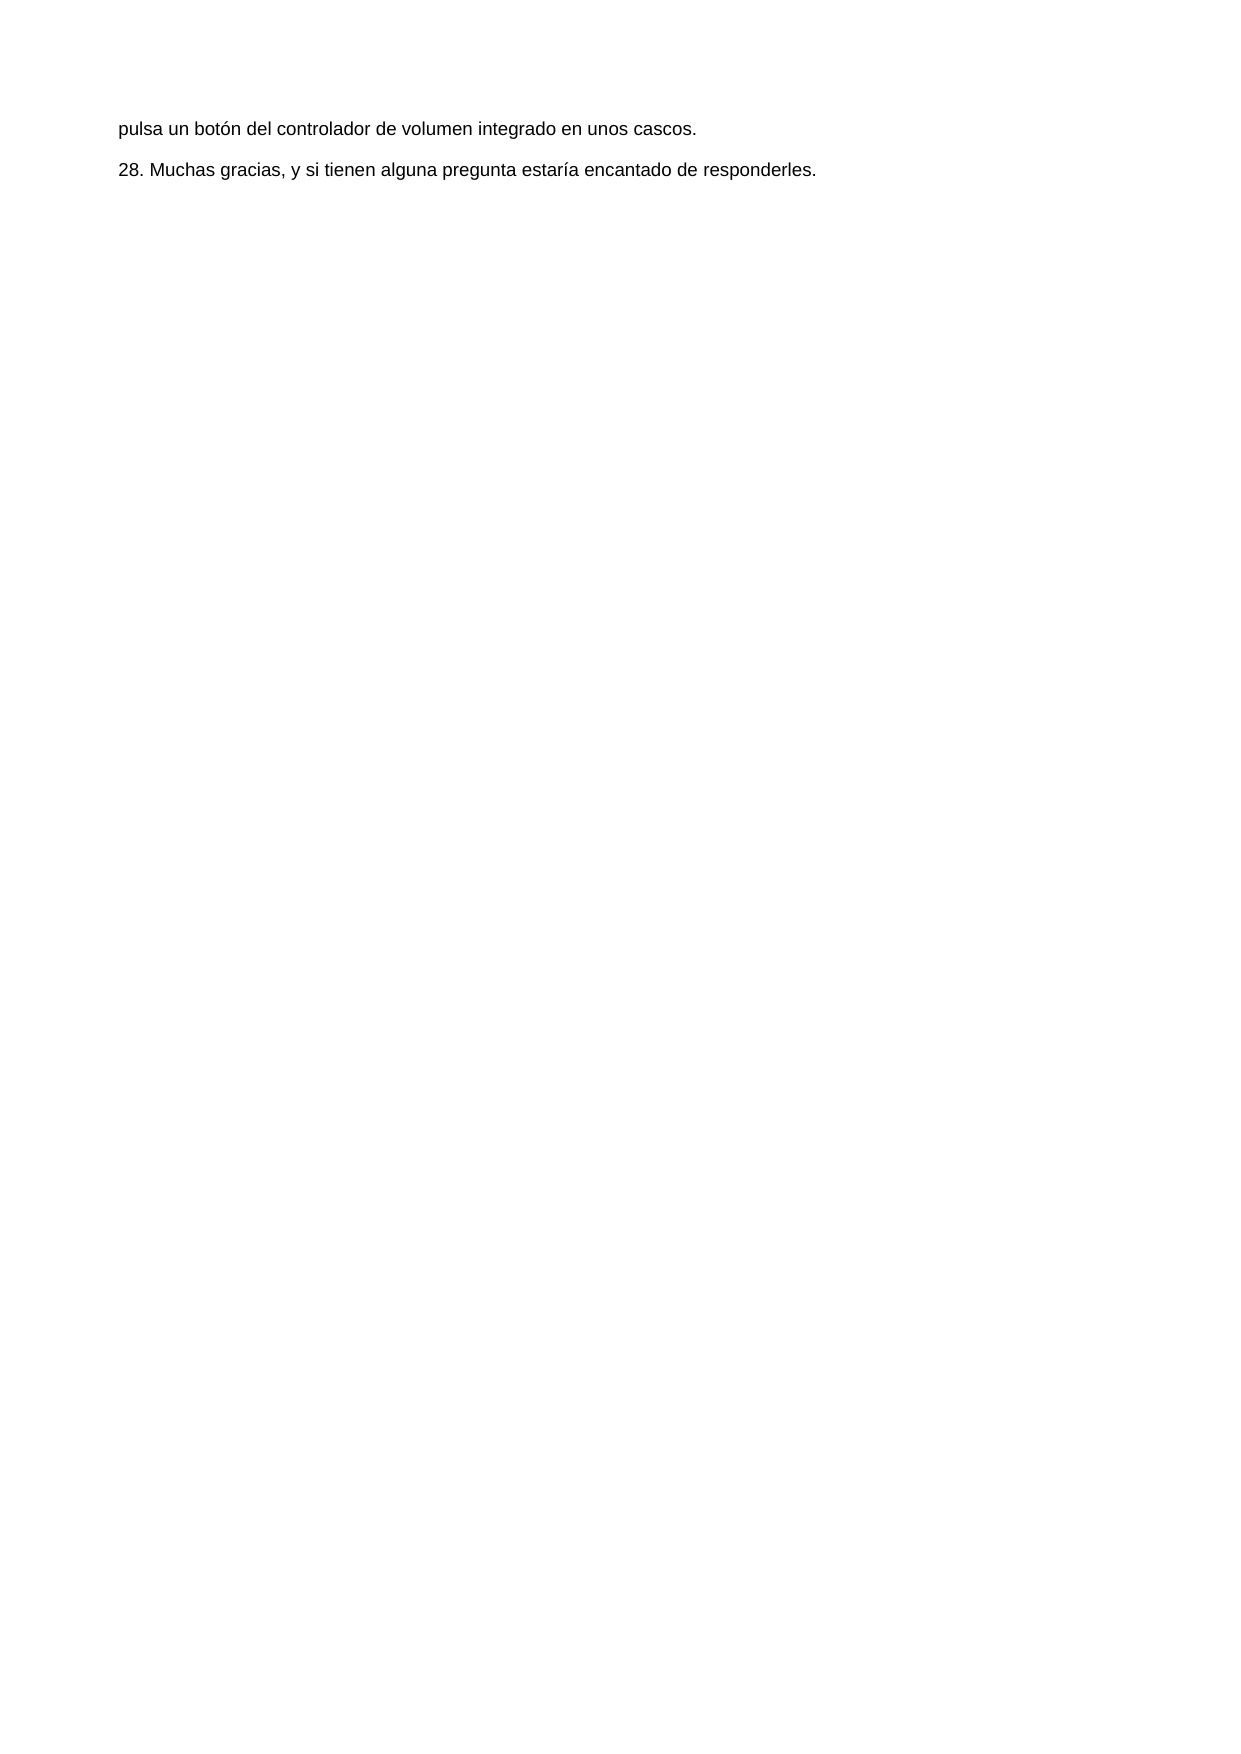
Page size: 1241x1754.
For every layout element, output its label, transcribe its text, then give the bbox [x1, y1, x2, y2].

text 28. Muchas gracias, y si tienen alguna pregunta estaría encantado de responderles. [118, 158, 1122, 180]
